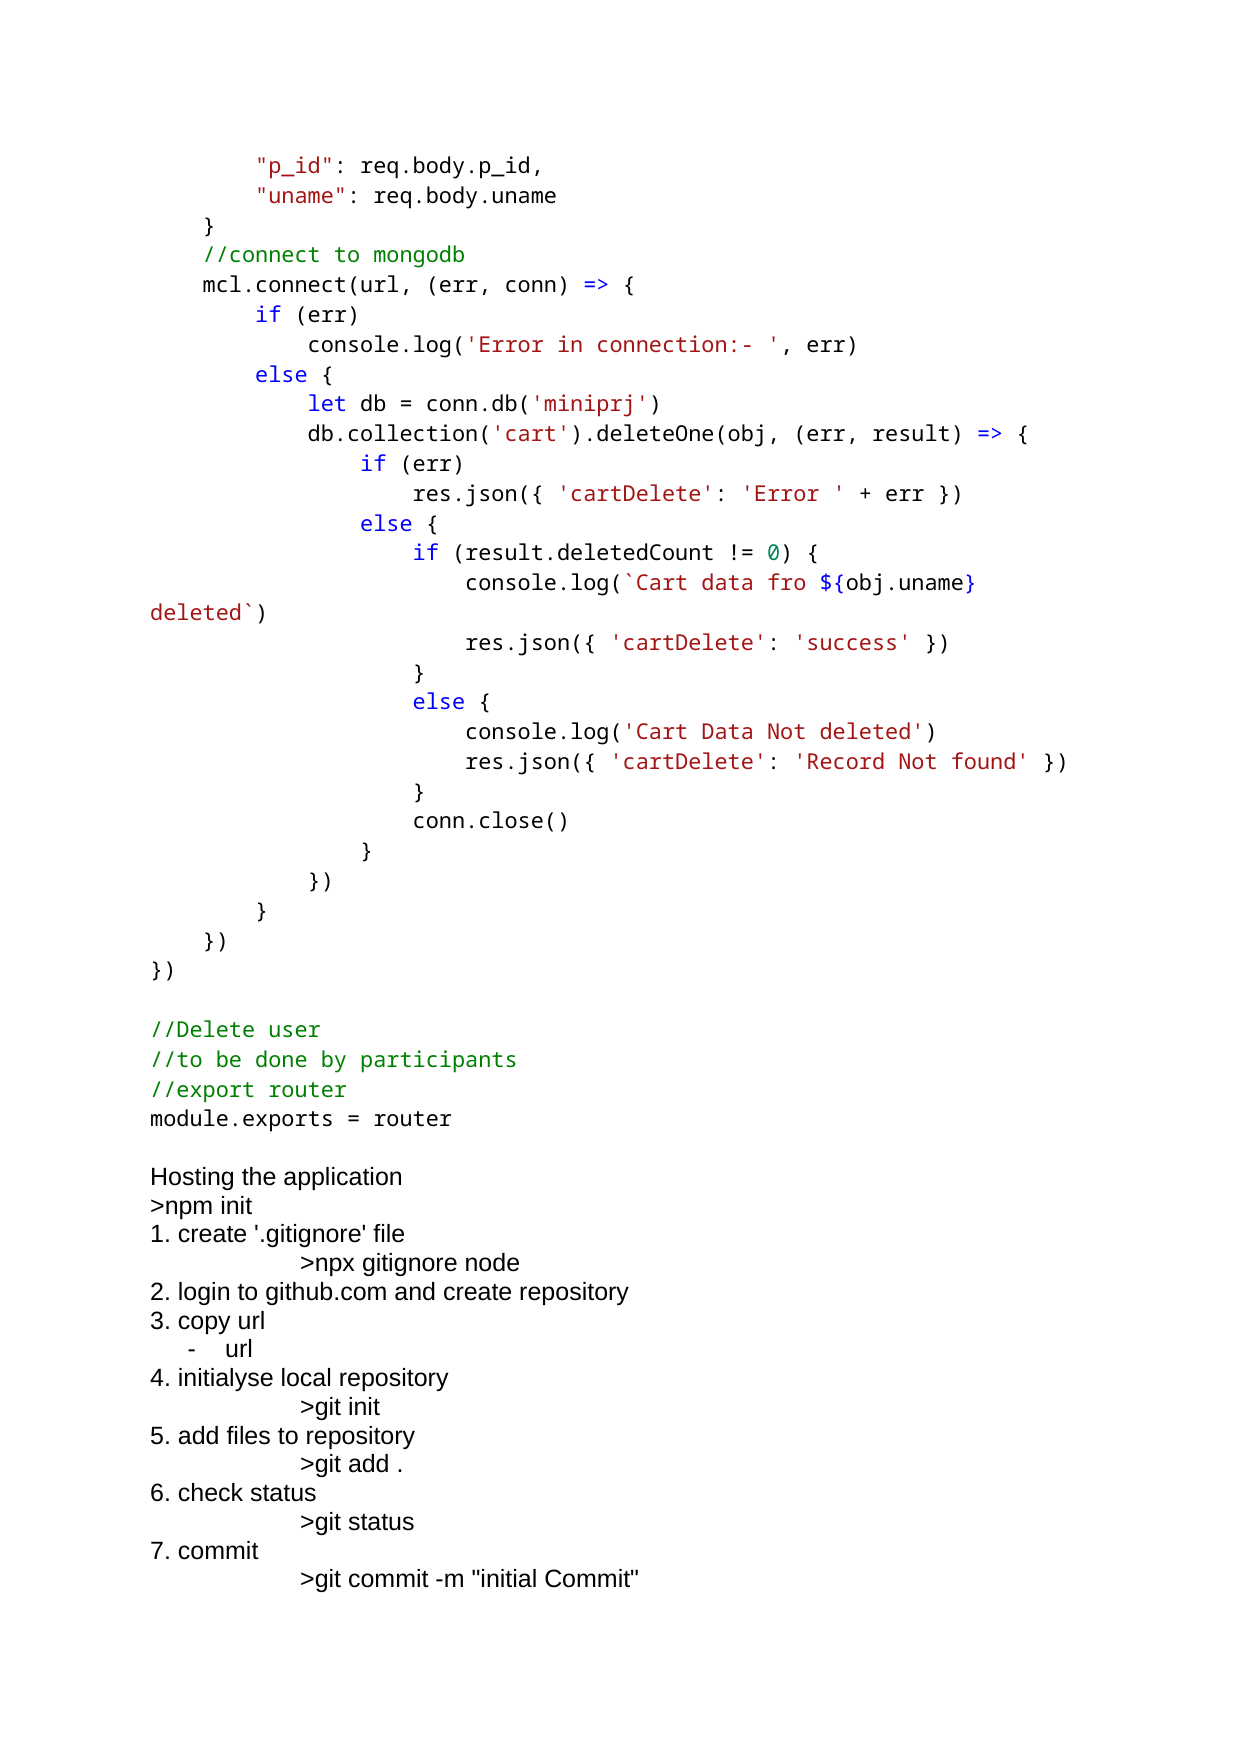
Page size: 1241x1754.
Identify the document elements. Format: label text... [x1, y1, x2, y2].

text module.exports = router [150, 1103, 1090, 1133]
text >npx gitignore node [150, 1248, 1090, 1277]
text if (result.deletedCount != 0) { [150, 537, 1090, 567]
text }) [150, 924, 1090, 954]
text } [150, 656, 1090, 686]
text //Delete user [150, 1014, 1090, 1044]
text else { [150, 507, 1090, 537]
text 1. create '.gitignore' file [150, 1219, 1090, 1248]
text console.log('Cart Data Not deleted') [150, 716, 1090, 746]
text let db = conn.db('miniprj') [150, 388, 1090, 418]
text 4. initialyse local repository [150, 1363, 1090, 1392]
text "p_id": req.body.p_id, [150, 150, 1090, 180]
text //to be done by participants [150, 1044, 1090, 1073]
text conn.close() [150, 805, 1090, 835]
text } [150, 776, 1090, 805]
text >git status [150, 1507, 1090, 1536]
text db.collection('cart').deleteOne(obj, (err, result) => { [150, 418, 1090, 448]
text mcl.connect(url, (err, conn) => { [150, 269, 1090, 299]
text res.json({ 'cartDelete': 'success' }) [150, 627, 1090, 656]
text console.log('Error in connection:- ', err) [150, 329, 1090, 358]
text if (err) [150, 448, 1090, 478]
text 3. copy url [150, 1306, 1090, 1334]
text } [150, 835, 1090, 865]
text >git init [150, 1392, 1090, 1421]
text >git add . [150, 1449, 1090, 1478]
text else { [150, 358, 1090, 388]
text 6. check status [150, 1478, 1090, 1507]
text else { [150, 686, 1090, 716]
text 5. add files to repository [150, 1421, 1090, 1449]
text console.log(`Cart data fro ${obj.uname} deleted`) [150, 567, 1090, 627]
text }) [150, 865, 1090, 895]
text //export router [150, 1073, 1090, 1103]
text >git commit -m "initial Commit" [150, 1564, 1090, 1593]
text "uname": req.body.uname [150, 180, 1090, 209]
text }) [150, 954, 1090, 984]
text } [150, 209, 1090, 239]
text res.json({ 'cartDelete': 'Record Not found' }) [150, 746, 1090, 776]
text //connect to mongodb [150, 239, 1090, 269]
text >npm init [150, 1191, 1090, 1219]
list url [187, 1334, 1090, 1363]
text if (err) [150, 299, 1090, 329]
text 2. login to github.com and create repository [150, 1277, 1090, 1306]
text res.json({ 'cartDelete': 'Error ' + err }) [150, 478, 1090, 507]
text } [150, 895, 1090, 924]
text 7. commit [150, 1536, 1090, 1564]
text Hosting the application [150, 1162, 1090, 1191]
